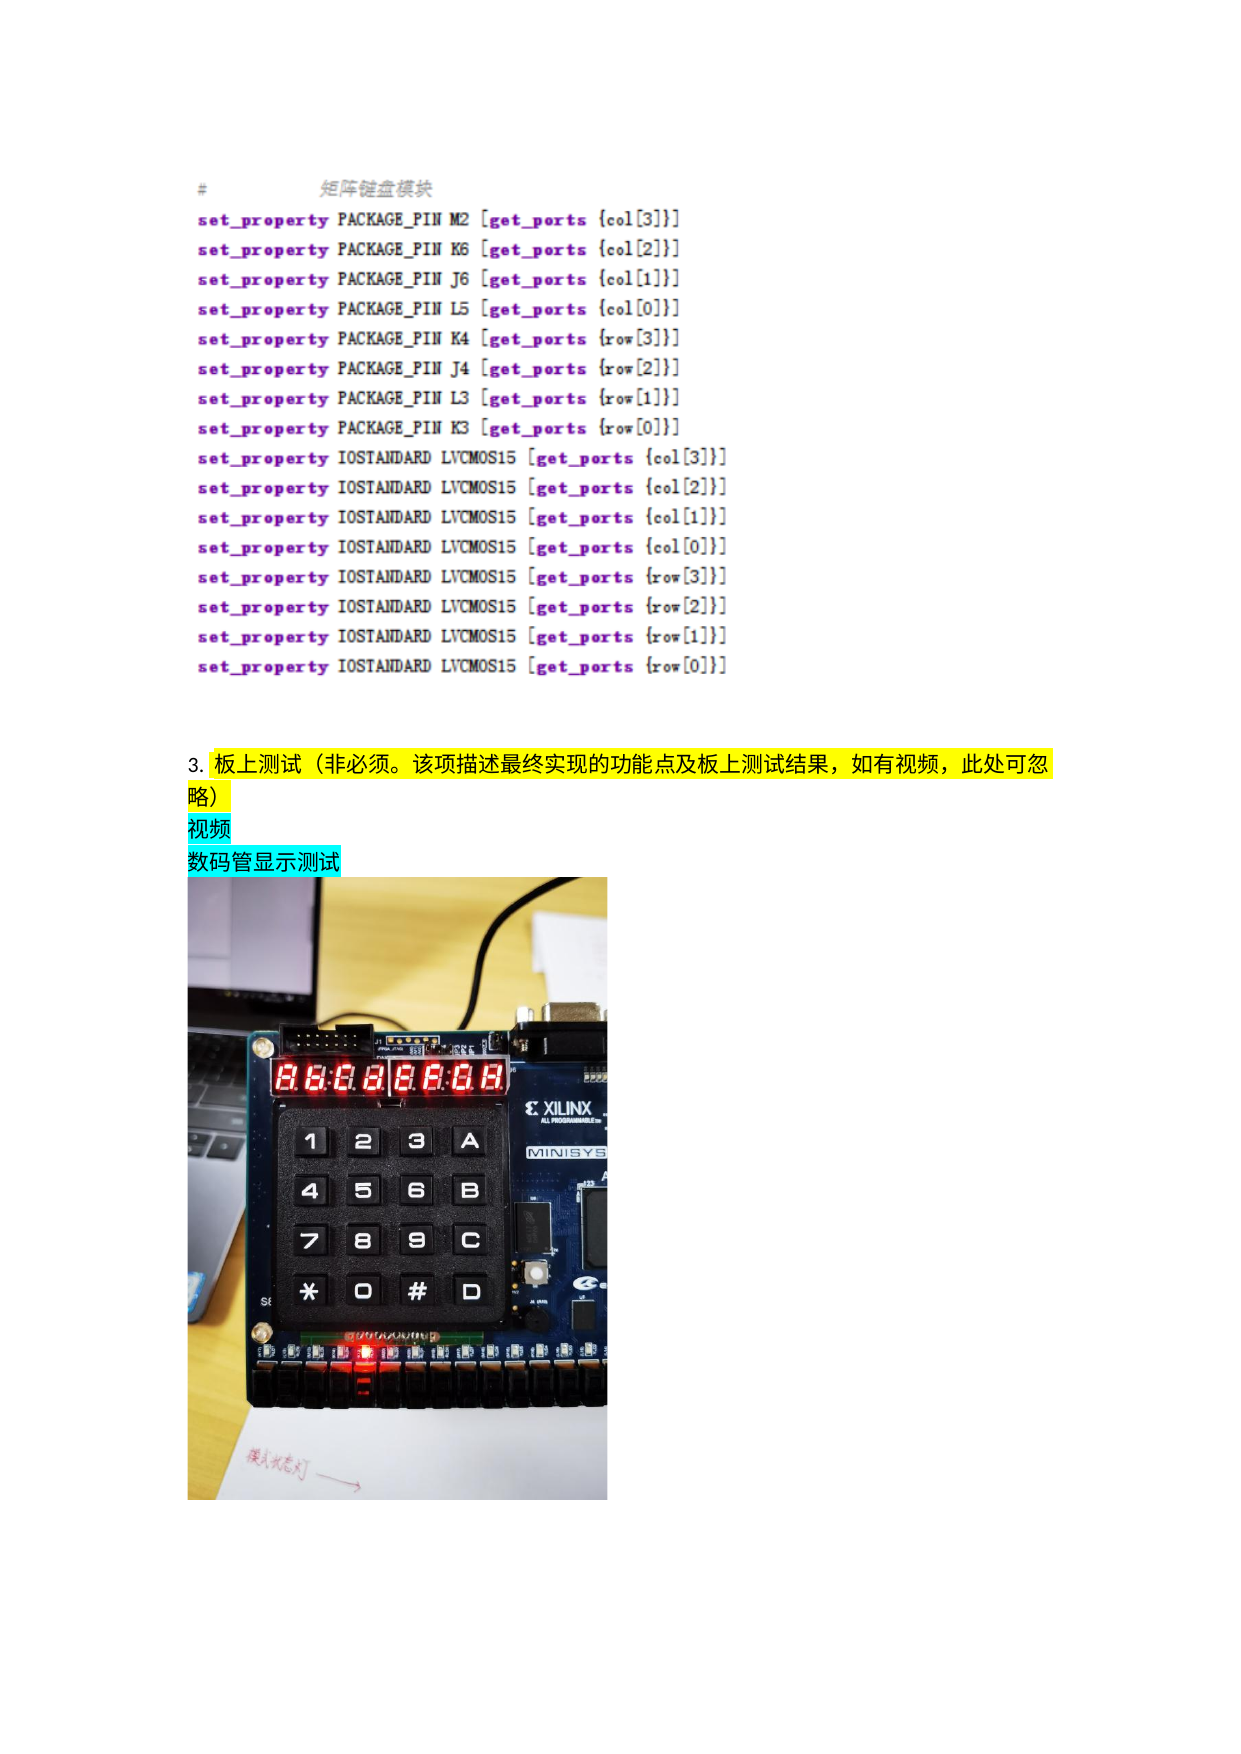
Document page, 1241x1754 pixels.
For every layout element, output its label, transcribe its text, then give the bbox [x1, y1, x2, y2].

text 视频 [187, 812, 1053, 844]
list 板上测试（非必须。该项描述最终实现的功能点及板上测试结果，如有视频，此处可忽略） [187, 747, 1053, 812]
picture [187, 162, 805, 694]
text 数码管显示测试 [187, 844, 1053, 877]
picture [187, 877, 608, 1500]
